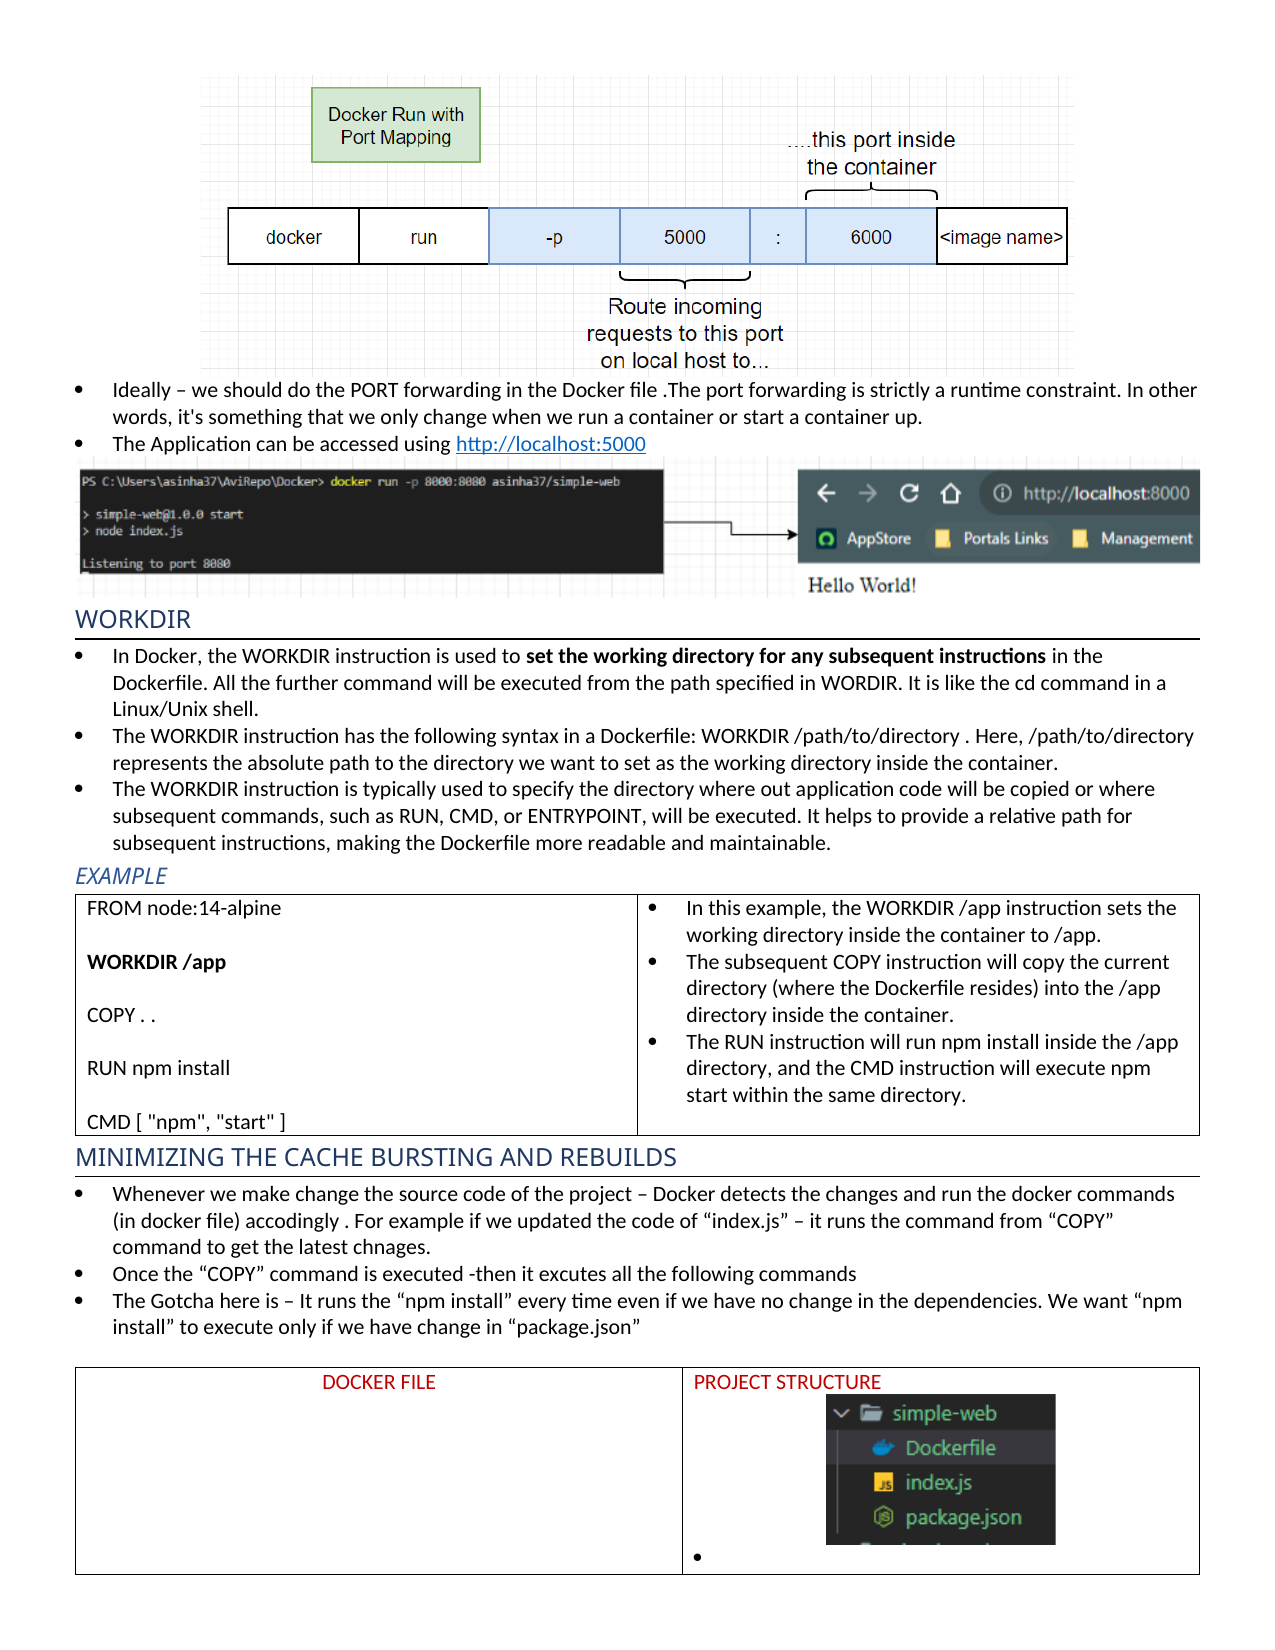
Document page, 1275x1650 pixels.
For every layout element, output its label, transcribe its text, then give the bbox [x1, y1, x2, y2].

table_header DOCKER FILE [76, 1368, 682, 1574]
list Once the “COPY” command is executed -then it excutes all the following commands [75, 1260, 1200, 1287]
list The WORKDIR instruction has the following syntax in a Dockerfile: WORKDIR /path/to/directory . Here, /path/to/directory represents the absolute path to the directory we want to set as the working directory inside the container. [75, 722, 1200, 776]
subtitle WORKDIR [75, 602, 1200, 638]
table_header FROM node:14-alpine WORKDIR /app COPY . . RUN npm install CMD [ "npm", "start" ] [76, 895, 637, 1134]
subtitle MINIMIZING THE CACHE BURSTING AND REBUILDS [75, 1140, 1200, 1176]
picture [75, 456, 1200, 598]
table_header PROJECT STRUCTURE [683, 1368, 1199, 1574]
list In Docker, the WORKDIR instruction is used to set the working directory for any subsequent instructions in the Dockerfile. All the further command will be executed from the path specified in WORDIR. It is like the cd command in a Linux/Unix shell. [75, 642, 1200, 722]
list The Gotcha here is – It runs the “npm install” every time even if we have no change in the dependencies. We want “npm install” to execute only if we have change in “package.json” [75, 1287, 1200, 1340]
list The Application can be accessed using http://localhost:5000 [75, 430, 1200, 456]
picture [200, 75, 1075, 377]
table_header In this example, the WORKDIR /app instruction sets the working directory inside the container to /app. The subsequent COPY instruction will copy the current directory (where the Dockerfile resides) into the /app directory inside the container. The RUN instruction will run npm install inside the /app directory, and the CMD instruction will execute npm start within the same directory. [638, 895, 1199, 1134]
picture [826, 1394, 1056, 1545]
subtitle EXAMPLE [75, 860, 1200, 891]
list Ideally – we should do the PORT forwarding in the Docker file .The port forwarding is strictly a runtime constraint. In other words, it's something that we only change when we run a container or start a container up. [75, 376, 1200, 430]
list The WORKDIR instruction is typically used to specify the directory where out application code will be copied or where subsequent commands, such as RUN, CMD, or ENTRYPOINT, will be executed. It helps to provide a relative path for subsequent instructions, making the Dockerfile more readable and maintainable. [75, 776, 1200, 856]
list Whenever we make change the source code of the project – Docker detects the changes and run the docker commands (in docker file) accodingly . For example if we updated the code of “index.js” – it runs the command from “COPY” command to get the latest chnages. [75, 1180, 1200, 1260]
